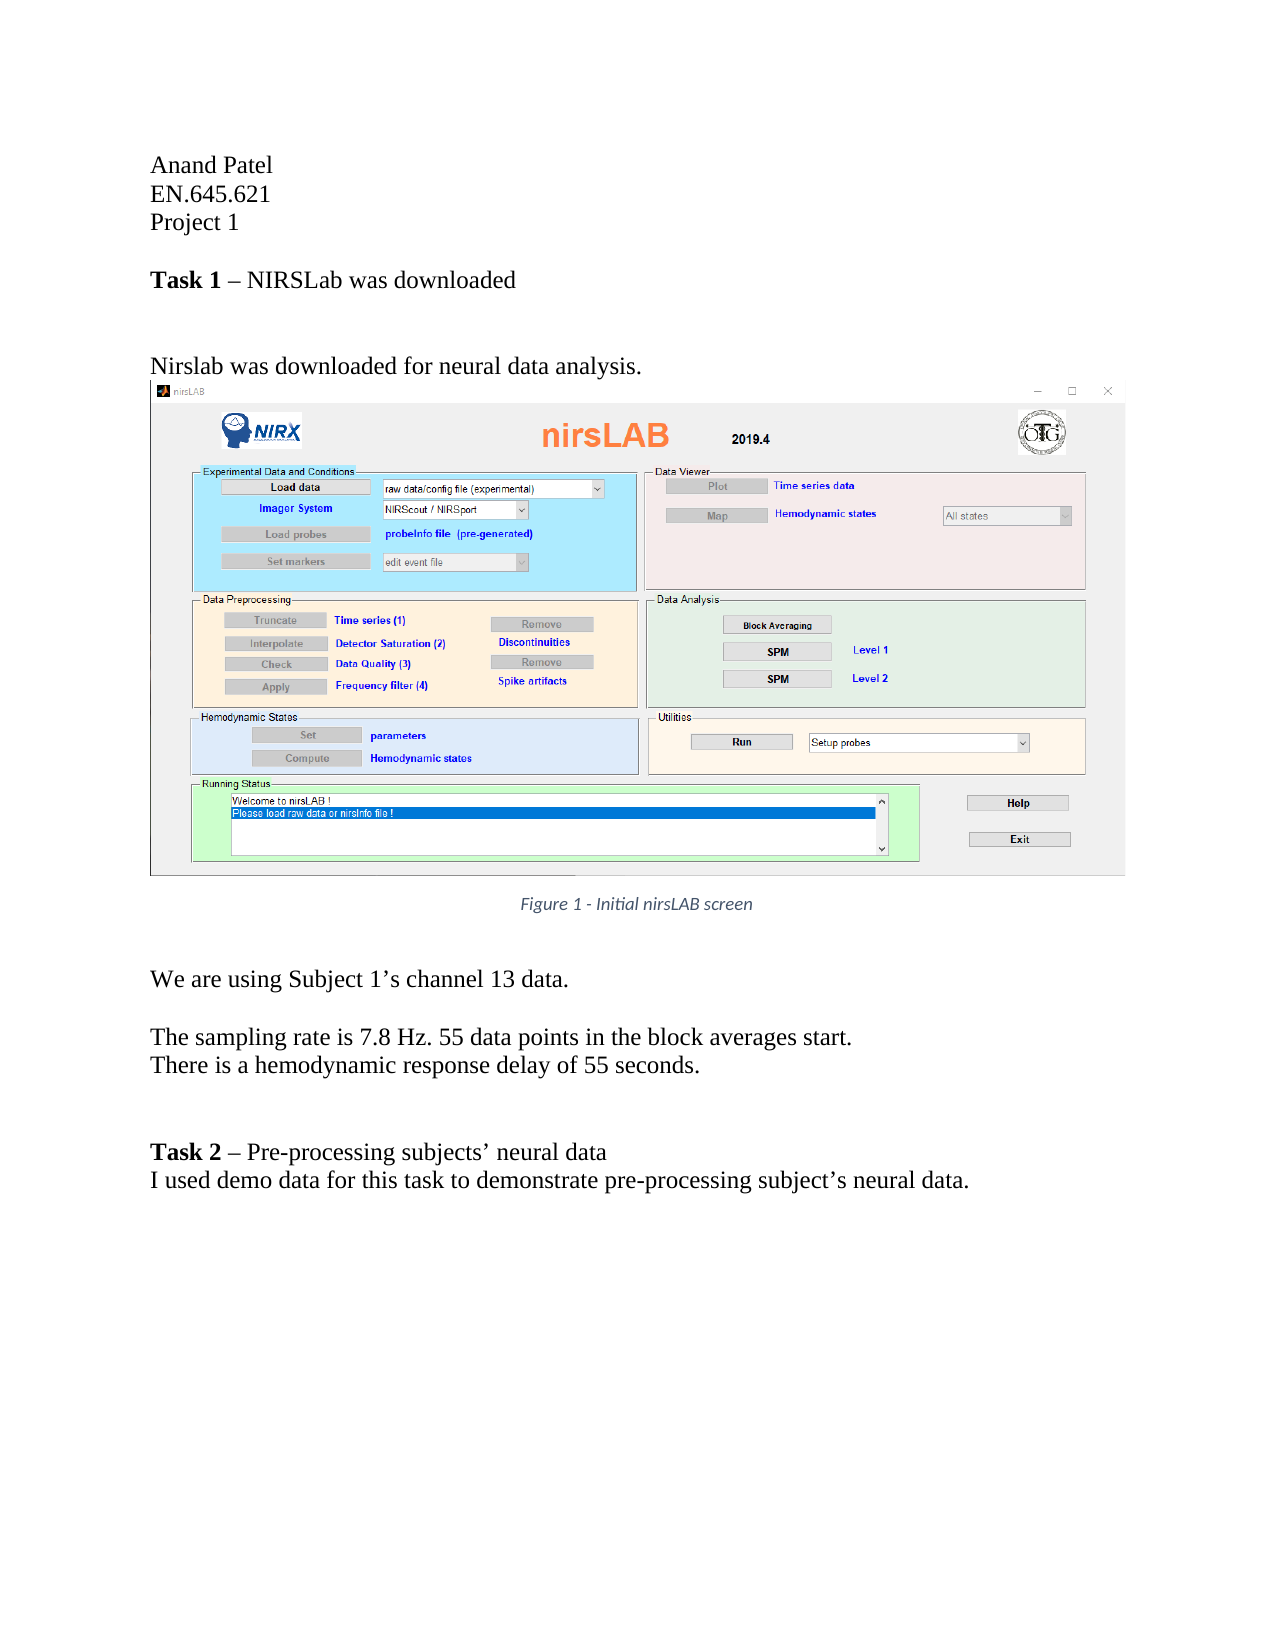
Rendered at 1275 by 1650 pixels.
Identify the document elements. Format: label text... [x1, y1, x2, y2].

text Task 2 – Pre-processing subjects’ neural data [150, 1137, 1125, 1166]
text The sampling rate is 7.8 Hz. 55 data points in the block averages start. [150, 1022, 1125, 1051]
text Anand Patel [150, 150, 1125, 179]
text I used demo data for this task to demonstrate pre-processing subject’s neural data. [150, 1166, 1125, 1194]
text EN.645.621 [150, 179, 1125, 207]
text There is a hemodynamic response delay of 55 seconds. [150, 1051, 1125, 1079]
text Project 1 [150, 207, 1125, 236]
text Task 1 – NIRSLab was downloaded [150, 265, 1125, 294]
text We are using Subject 1’s channel 13 data. [150, 964, 1125, 993]
picture [150, 380, 1125, 876]
text Nirslab was downloaded for neural data analysis. [150, 351, 1125, 380]
